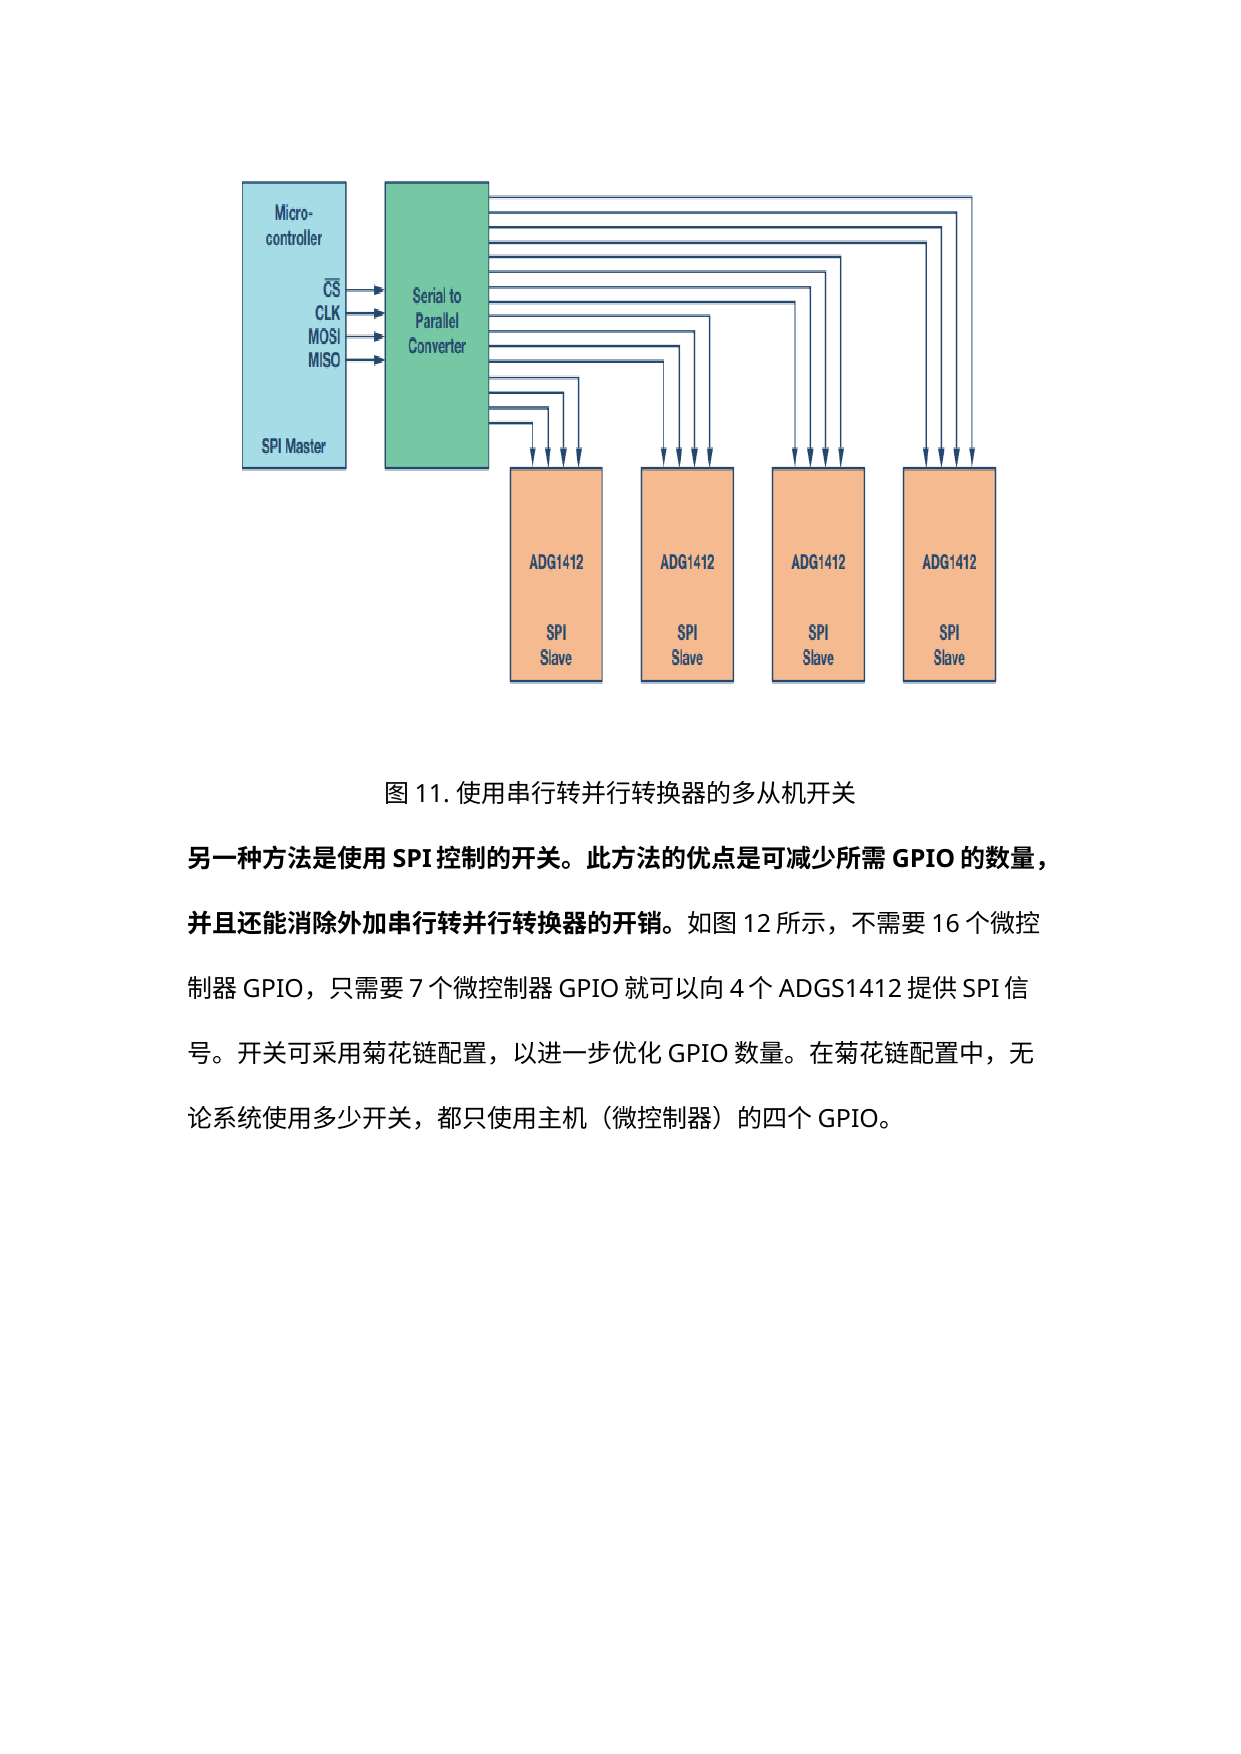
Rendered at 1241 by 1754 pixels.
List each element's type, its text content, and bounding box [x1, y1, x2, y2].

picture [225, 162, 1015, 706]
text 另一种方法是使用SPI控制的开关。此方法的优点是可减少所需GPIO的数量，并且还能消除外加串行转并行转换器的开销。如图12所示，不需要16个微控制器GPIO，只需要7个微控制器GPIO就可以向4个ADGS1412提供SPI信号。开关可采用菊花链配置，以进一步优化GPIO数量。在菊花链配置中，无论系统使用多少开关，都只使用主机（微控制器）的四个GPIO。 [187, 824, 1053, 1149]
text 图11. 使用串行转并行转换器的多从机开关 [187, 759, 1053, 824]
